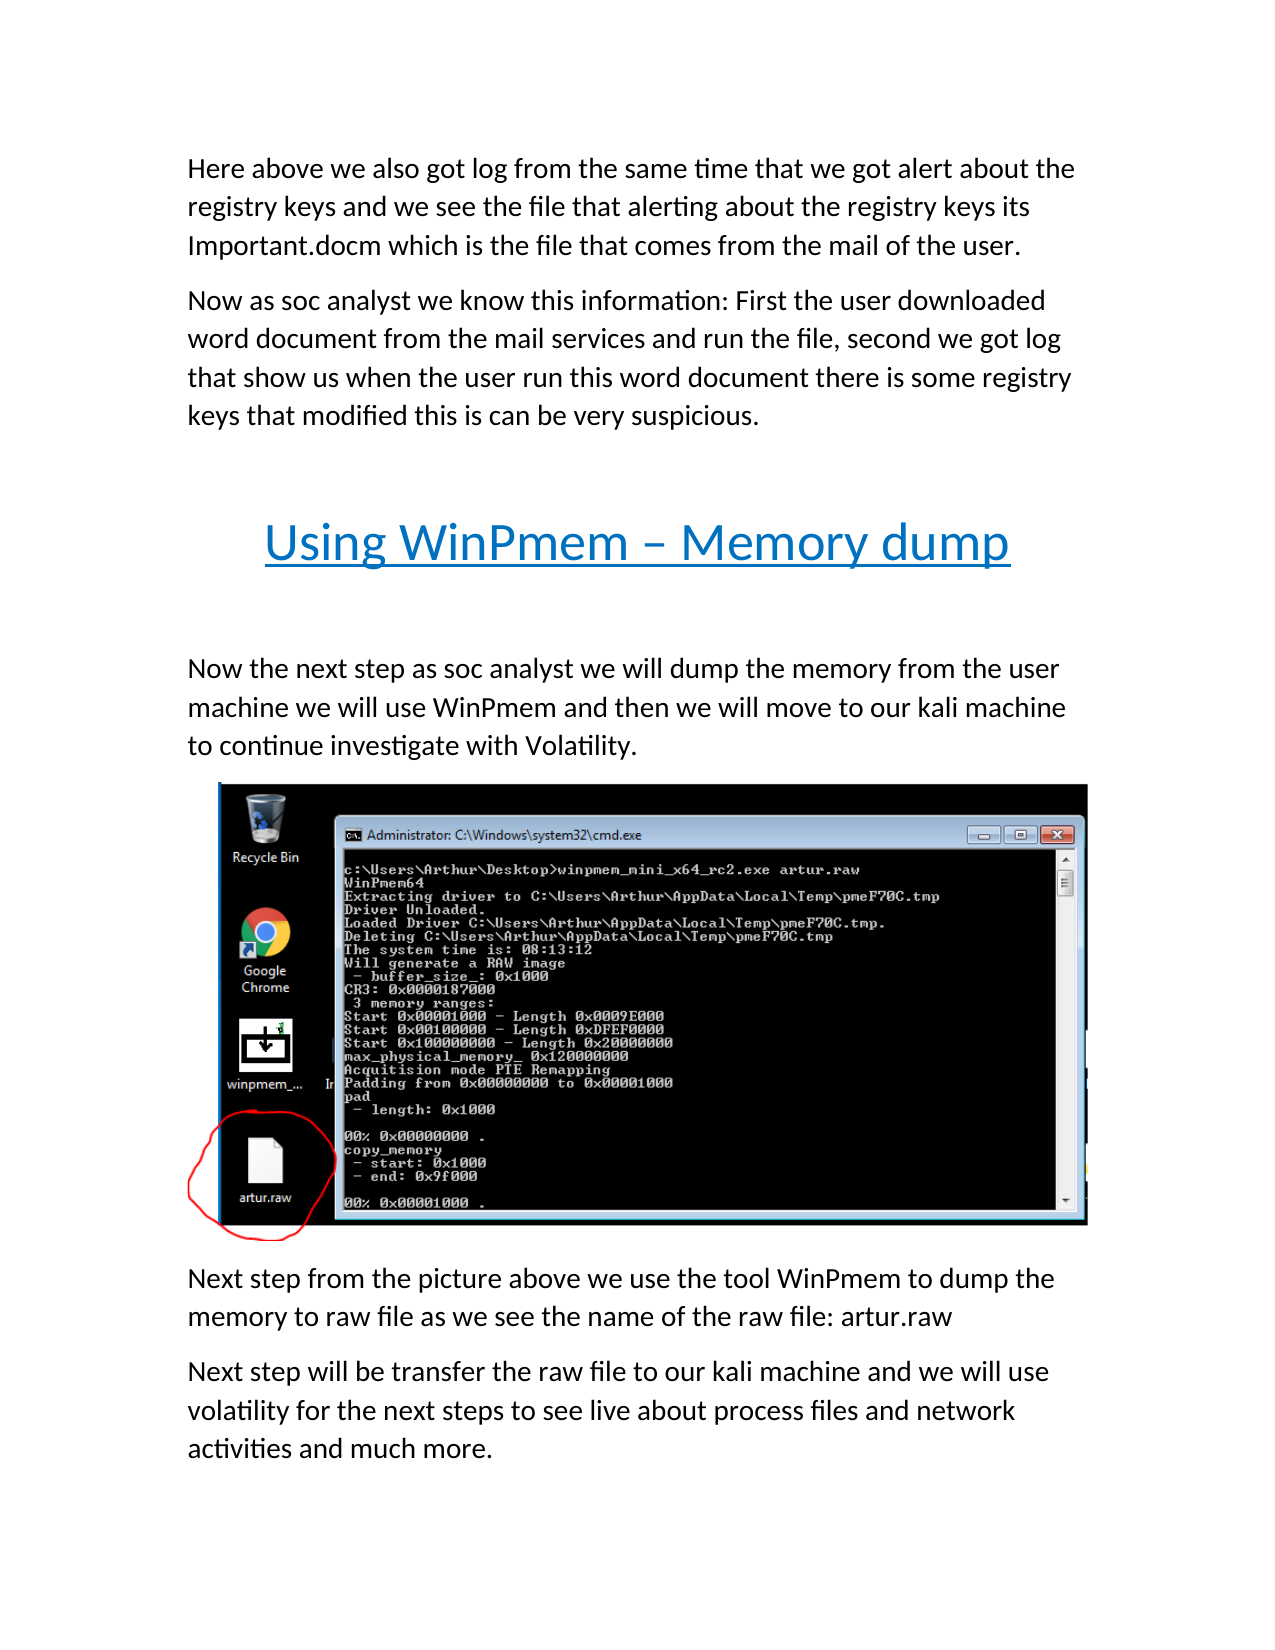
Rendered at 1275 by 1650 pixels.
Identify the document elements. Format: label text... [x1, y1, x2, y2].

text Next step will be transfer the raw file to our kali machine and we will use volatility for the next steps to see live about process files and network activities and much more. [187, 1353, 1087, 1466]
text Using WinPmem – Memory dump [187, 507, 1087, 574]
text Here above we also got log from the same time that we got alert about the registry keys and we see the file that alerting about the registry keys its Important.docm which is the file that comes from the mail of the user. [187, 150, 1087, 262]
picture [187, 782, 1088, 1241]
text Now the next step as soc analyst we will dump the memory from the user machine we will use WinPmem and then we will move to our kali machine to continue investigate with Volatility. [187, 651, 1087, 763]
text Now as soc analyst we know this information: First the user downloaded word document from the mail services and run the file, second we got log that show us when the user run this word document there is some registry keys that modified this is can be very suspicious. [187, 282, 1087, 433]
text Next step from the picture above we use the tool WinPmem to dump the memory to raw file as we see the name of the raw file: artur.raw [187, 1260, 1087, 1334]
